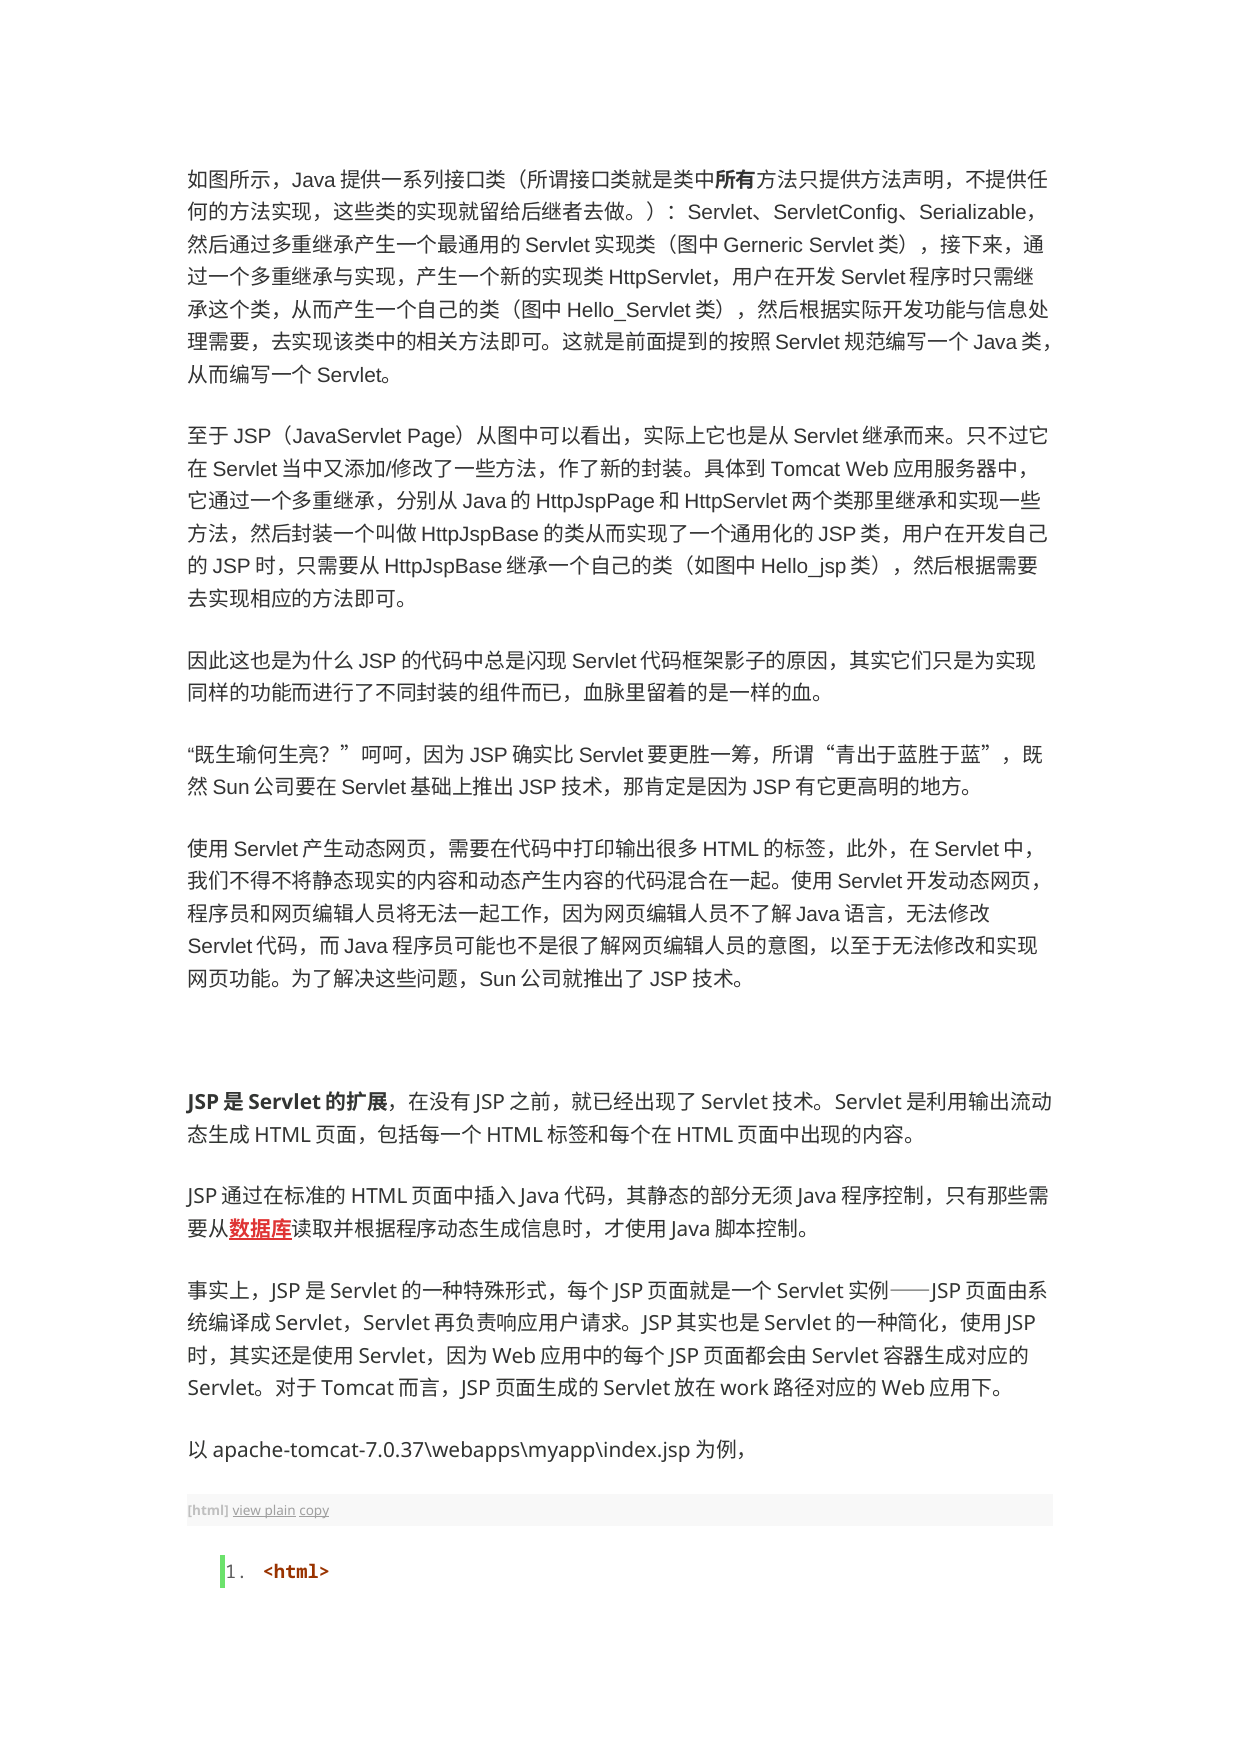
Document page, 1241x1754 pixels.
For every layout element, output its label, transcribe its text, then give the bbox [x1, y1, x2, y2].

text JSP通过在标准的HTML页面中插入Java代码，其静态的部分无须Java程序控制，只有那些需要从数据库读取并根据程序动态生成信息时，才使用Java脚本控制。 [187, 1179, 1053, 1244]
text “既生瑜何生亮？”呵呵，因为JSP确实比Servlet要更胜一筹，所谓“青出于蓝胜于蓝”，既然Sun公司要在Servlet基础上推出JSP技术，那肯定是因为JSP有它更高明的地方。 [187, 737, 1053, 802]
text [html] view plain copy [187, 1494, 1053, 1526]
text 因此这也是为什么JSP的代码中总是闪现Servlet代码框架影子的原因，其实它们只是为实现同样的功能而进行了不同封装的组件而已，血脉里留着的是一样的血。 [187, 643, 1053, 708]
list <html> [225, 1555, 1053, 1588]
text 以apache-tomcat-7.0.37\webapps\myapp\index.jsp为例， [187, 1432, 1053, 1464]
text 至于JSP（JavaServlet Page）从图中可以看出，实际上它也是从Servlet继承而来。只不过它在Servlet当中又添加/修改了一些方法，作了新的封装。具体到Tomcat Web应用服务器中，它通过一个多重继承，分别从Java的HttpJspPage和HttpServlet两个类那里继承和实现一些方法，然后封装一个叫做HttpJspBase的类从而实现了一个通用化的JSP类，用户在开发自己的JSP时，只需要从HttpJspBase继承一个自己的类（如图中Hello_jsp类），然后根据需要去实现相应的方法即可。 [187, 419, 1053, 614]
text 使用Servlet产生动态网页，需要在代码中打印输出很多HTML的标签，此外，在Servlet中，我们不得不将静态现实的内容和动态产生内容的代码混合在一起。使用Servlet开发动态网页，程序员和网页编辑人员将无法一起工作，因为网页编辑人员不了解Java语言，无法修改Servlet代码，而Java程序员可能也不是很了解网页编辑人员的意图，以至于无法修改和实现网页功能。为了解决这些问题，Sun公司就推出了JSP技术。 [187, 831, 1053, 994]
text 事实上，JSP是Servlet的一种特殊形式，每个JSP页面就是一个Servlet实例——JSP页面由系统编译成Servlet，Servlet再负责响应用户请求。JSP其实也是Servlet的一种简化，使用JSP时，其实还是使用Servlet，因为Web应用中的每个JSP页面都会由Servlet容器生成对应的Servlet。对于Tomcat而言，JSP页面生成的Servlet放在work路径对应的Web应用下。 [187, 1273, 1053, 1403]
text 如图所示，Java提供一系列接口类（所谓接口类就是类中所有方法只提供方法声明，不提供任何的方法实现，这些类的实现就留给后继者去做。）：Servlet、ServletConfig、Serializable，然后通过多重继承产生一个最通用的Servlet实现类（图中Gerneric Servlet类），接下来，通过一个多重继承与实现，产生一个新的实现类HttpServlet，用户在开发Servlet程序时只需继承这个类，从而产生一个自己的类（图中Hello_Servlet类），然后根据实际开发功能与信息处理需要，去实现该类中的相关方法即可。这就是前面提到的按照Servlet规范编写一个Java类，从而编写一个Servlet。 [187, 162, 1053, 389]
text JSP是Servlet的扩展，在没有JSP之前，就已经出现了Servlet技术。Servlet是利用输出流动态生成HTML页面，包括每一个HTML标签和每个在HTML页面中出现的内容。 [187, 1084, 1053, 1149]
